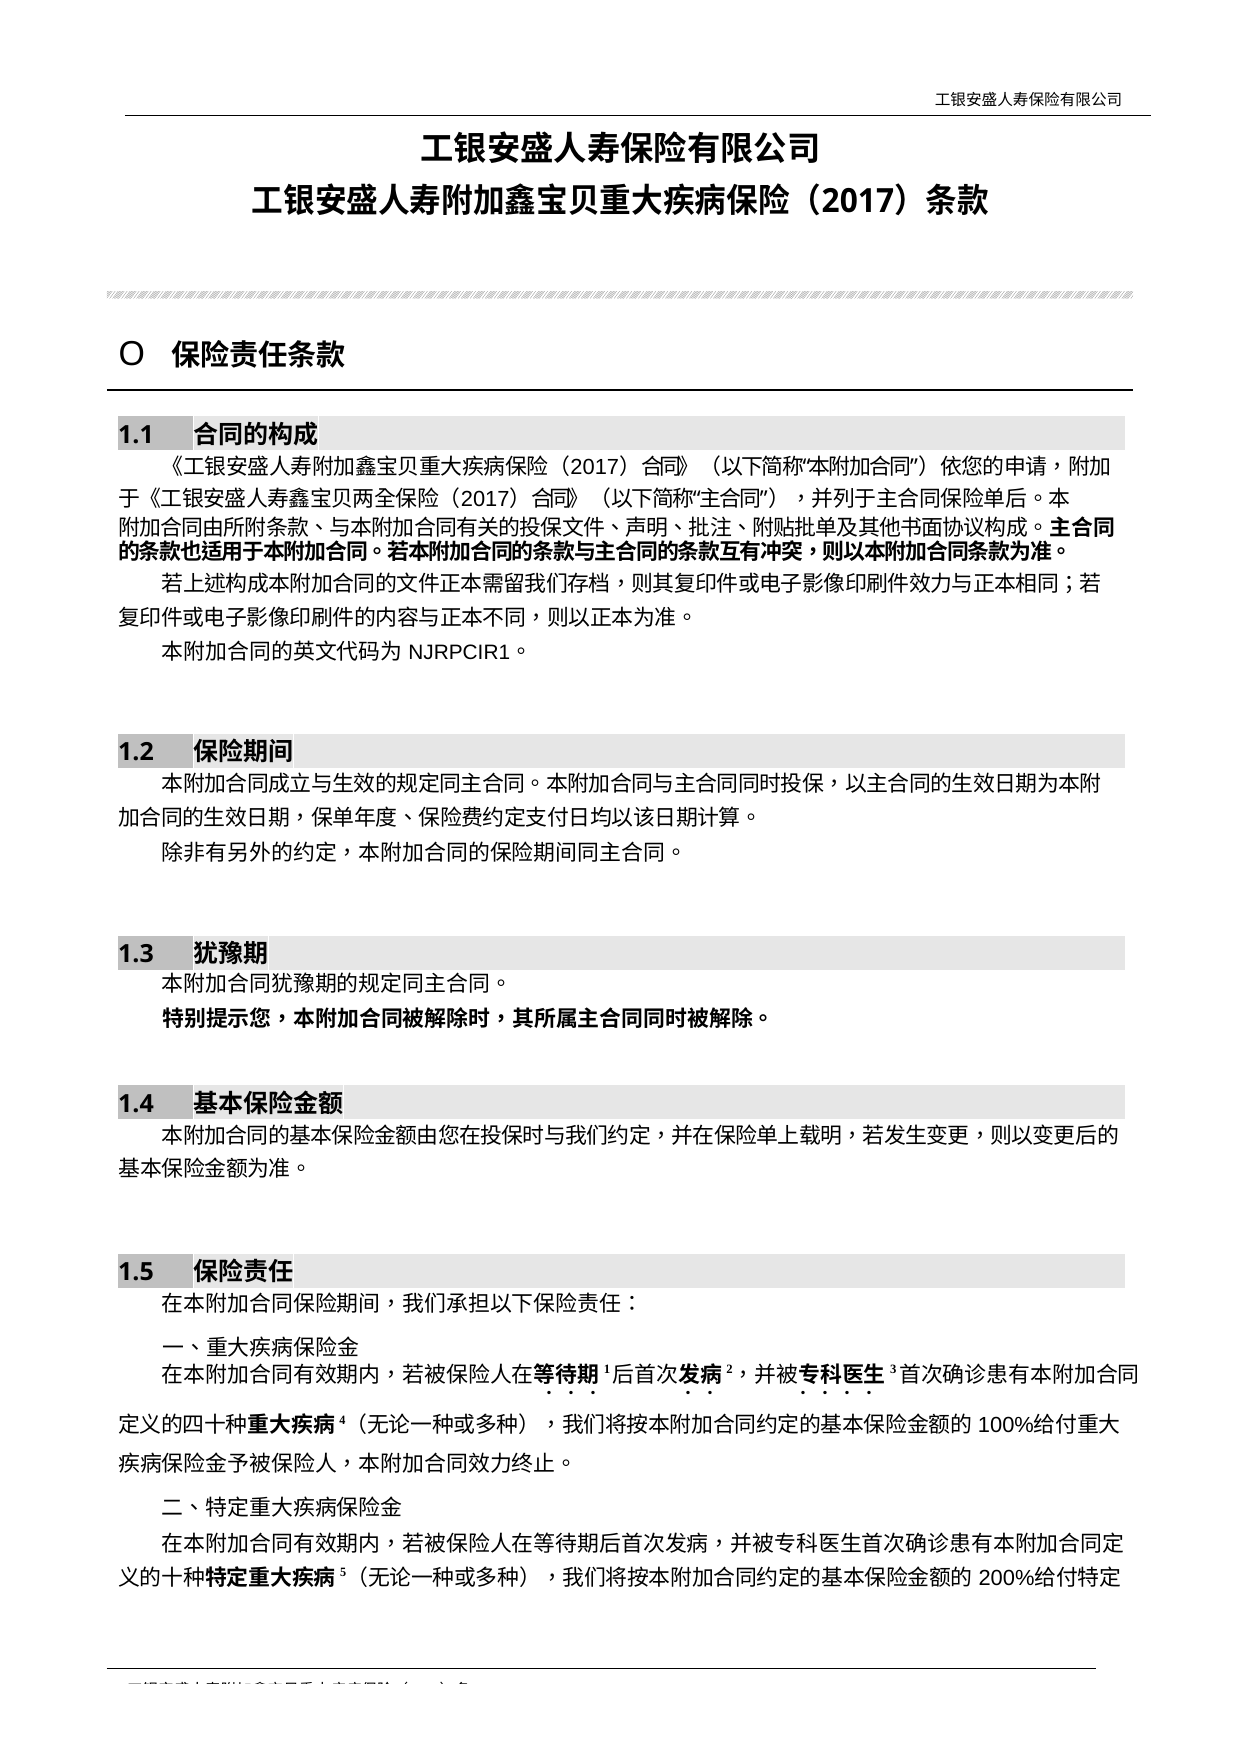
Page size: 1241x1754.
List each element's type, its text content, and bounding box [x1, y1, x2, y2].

text 疾病保险金予被保险人，本附加合同效力终止。二、特定重大疾病保险金 [118, 1448, 579, 1522]
text 若上述构成本附加合同的文件正本需留我们存档，则其复印件或电子影像印刷件效力与正本相同；若复印件或电子影像印刷件的内容与正本不同，则以正本为准。 [118, 568, 1123, 631]
subtitle 工银安盛人寿保险有限公司 [187, 123, 1054, 170]
text O 保险责任条款 [118, 327, 1144, 374]
text 本附加合同犹豫期的规定同主合同。 [162, 970, 1144, 997]
subtitle 保险期间 [118, 730, 1144, 768]
text 附加合同由所附条款、与本附加合同有关的投保文件、声明、批注、附贴批单及其他书面协议构成。主合同的条款也适用于本附加合同。若本附加合同的条款与主合同的条款互有冲突，则以本附加合同条款为准。 [118, 515, 1134, 566]
subtitle 犹豫期 [118, 932, 1144, 970]
text 义的十种特定重大疾病5（无论一种或多种），我们将按本附加合同约定的基本保险金额的 200%给付特定 [118, 1556, 1144, 1592]
text 本附加合同成立与生效的规定同主合同。本附加合同与主合同同时投保，以主合同的生效日期为本附加合同的生效日期，保单年度、保险费约定支付日均以该日期计算。 [118, 768, 1123, 832]
text 工银安盛人寿附加鑫宝贝重大疾病保险（2017）条款 [187, 177, 1054, 222]
picture [106, 291, 1134, 299]
subtitle 保险责任 [118, 1250, 1144, 1288]
text 本附加合同的基本保险金额由您在投保时与我们约定，并在保险单上载明，若发生变更，则以变更后的基本保险金额为准。 [118, 1120, 1123, 1183]
text 除非有另外的约定，本附加合同的保险期间同主合同。 [162, 836, 1144, 866]
text 《工银安盛人寿附加鑫宝贝重大疾病保险（2017）合同》（以下简称“本附加合同”）依您的申请，附加于《工银安盛人寿鑫宝贝两全保险（2017）合同》（以下简称“主合同”），并列于主合同保险单后。本 [118, 451, 1123, 513]
subtitle 合同的构成 [118, 412, 1144, 451]
subtitle 特别提示您，本附加合同被解除时，其所属主合同同时被解除。 [162, 997, 1144, 1034]
text 定义的四十种重大疾病4（无论一种或多种），我们将按本附加合同约定的基本保险金额的 100%给付重大 [118, 1406, 1144, 1440]
text 在本附加合同保险期间，我们承担以下保险责任： 一、重大疾病保险金 [162, 1288, 644, 1362]
text ．．． ．． ．．．． [538, 1384, 1144, 1406]
list 基本保险金额 [118, 1082, 1144, 1120]
text 在本附加合同有效期内，若被保险人在等待期后首次发病，并被专科医生首次确诊患有本附加合同定 [162, 1536, 1144, 1556]
text 本附加合同的英文代码为 NJRPCIR1。 [162, 636, 1144, 666]
